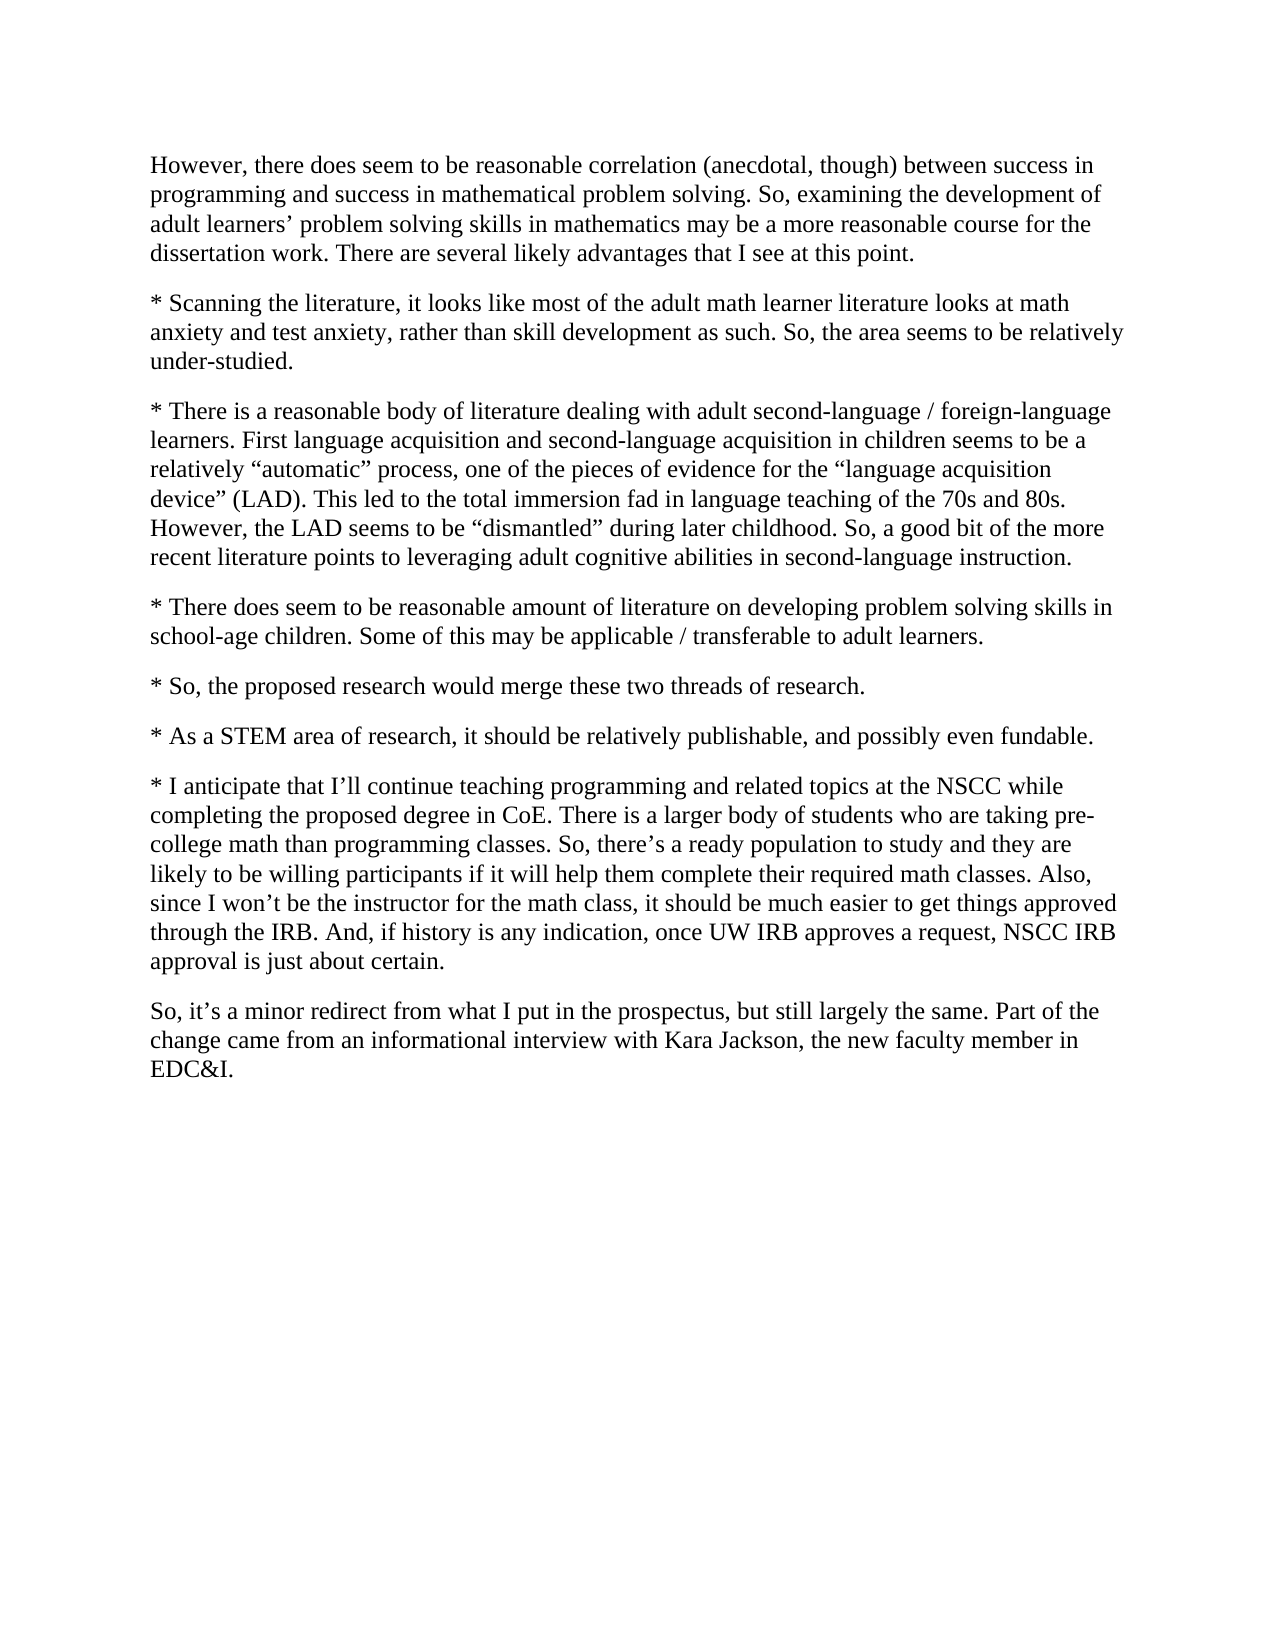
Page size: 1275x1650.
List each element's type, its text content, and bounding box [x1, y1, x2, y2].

text * As a STEM area of research, it should be relatively publishable, and possibly even fundable. [150, 721, 1125, 750]
text * I anticipate that I’ll continue teaching programming and related topics at the NSCC while completing the proposed degree in CoE. There is a larger body of students who are taking pre-college math than programming classes. So, there’s a ready population to study and they are likely to be willing participants if it will help them complete their required math classes. Also, since I won’t be the instructor for the math class, it should be much easier to get things approved through the IRB. And, if history is any indication, once UW IRB approves a request, NSCC IRB approval is just about certain. [150, 771, 1125, 975]
text * There is a reasonable body of literature dealing with adult second-language / foreign-language learners. First language acquisition and second-language acquisition in children seems to be a relatively “automatic” process, one of the pieces of evidence for the “language acquisition device” (LAD). This led to the total immersion fad in language teaching of the 70s and 80s. However, the LAD seems to be “dismantled” during later childhood. So, a good bit of the more recent literature points to leveraging adult cognitive abilities in second-language instruction. [150, 396, 1125, 571]
text So, it’s a minor redirect from what I put in the prospectus, but still largely the same. Part of the change came from an informational interview with Kara Jackson, the new faculty member in EDC&I. [150, 996, 1125, 1083]
text * There does seem to be reasonable amount of literature on developing problem solving skills in school-age children. Some of this may be applicable / transferable to adult learners. [150, 592, 1125, 650]
text However, there does seem to be reasonable correlation (anecdotal, though) between success in programming and success in mathematical problem solving. So, examining the development of adult learners’ problem solving skills in mathematics may be a more reasonable course for the dissertation work. There are several likely advantages that I see at this point. [150, 150, 1125, 267]
text * So, the proposed research would merge these two threads of research. [150, 671, 1125, 700]
text * Scanning the literature, it looks like most of the adult math learner literature looks at math anxiety and test anxiety, rather than skill development as such. So, the area seems to be relatively under-studied. [150, 287, 1125, 375]
